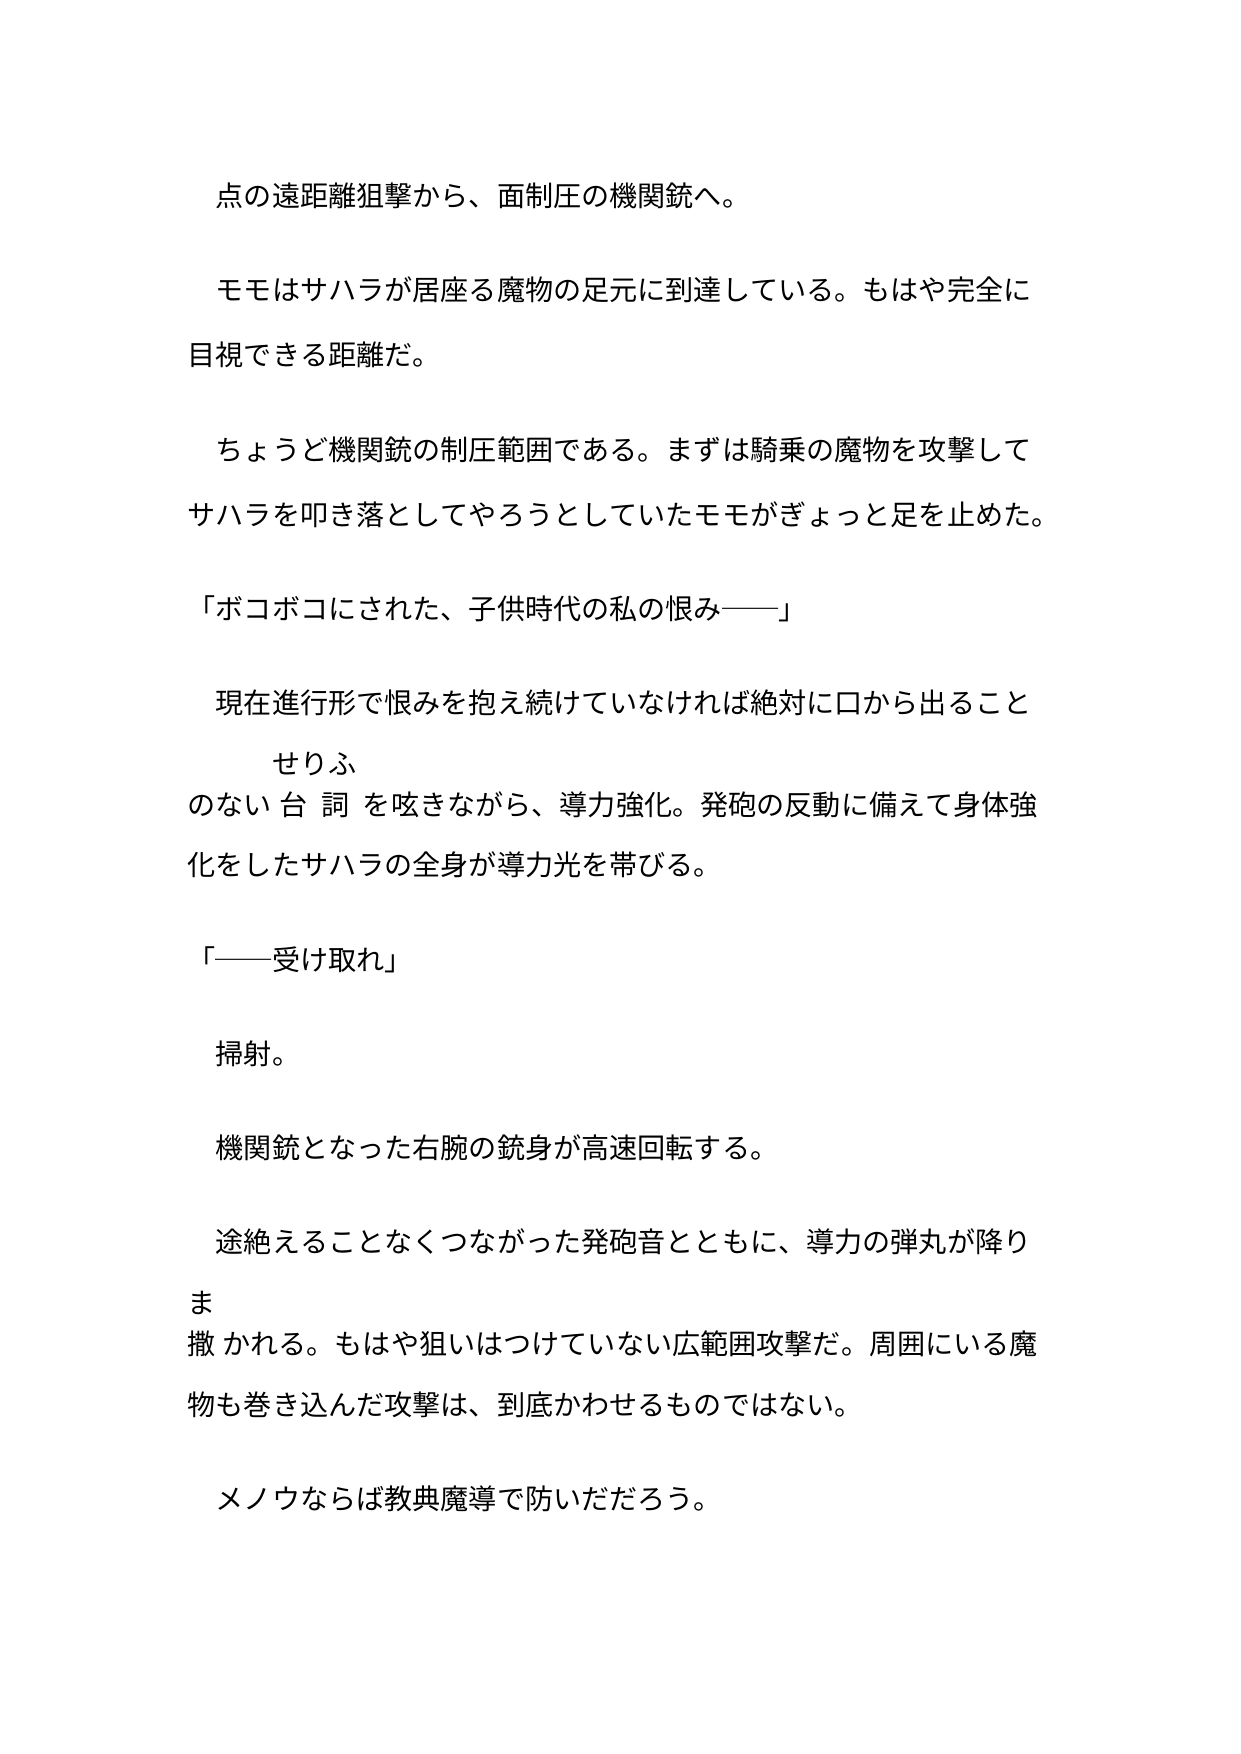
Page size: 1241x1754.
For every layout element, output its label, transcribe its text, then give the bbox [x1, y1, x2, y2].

text 「──受け取れ」 [187, 925, 1053, 990]
text モモはサハラが居座る魔物の足元に到達している。もはや完全に目視できる距離だ。 [187, 256, 1053, 386]
text 機関銃となった右腕の銃身が高速回転する。 [187, 1114, 1053, 1179]
text 途絶えることなくつながった発砲音とともに、導力の弾丸が降り かれる。もはや狙いはつけていない広範囲攻撃だ。周囲にいる魔物も巻き込んだ攻撃は、到底かわせるものではない。 [187, 1208, 1053, 1435]
text 「ボコボコにされた、子供時代の私の恨み──」 [187, 574, 1053, 639]
text メノウならば教典魔導で防いだだろう。 [187, 1464, 1053, 1529]
text 現在進行形で恨みを抱え続けていなければ絶対に口から出ることのない を呟きながら、導力強化。発砲の反動に備えて身体強化をしたサハラの全身が導力光を帯びる。 [187, 669, 1053, 896]
text 掃射。 [187, 1019, 1053, 1084]
text ちょうど機関銃の制圧範囲である。まずは騎乗の魔物を攻撃してサハラを叩き落としてやろうとしていたモモがぎょっと足を止めた。 [187, 415, 1053, 545]
text 点の遠距離狙撃から、面制圧の機関銃へ。 [187, 162, 1053, 227]
